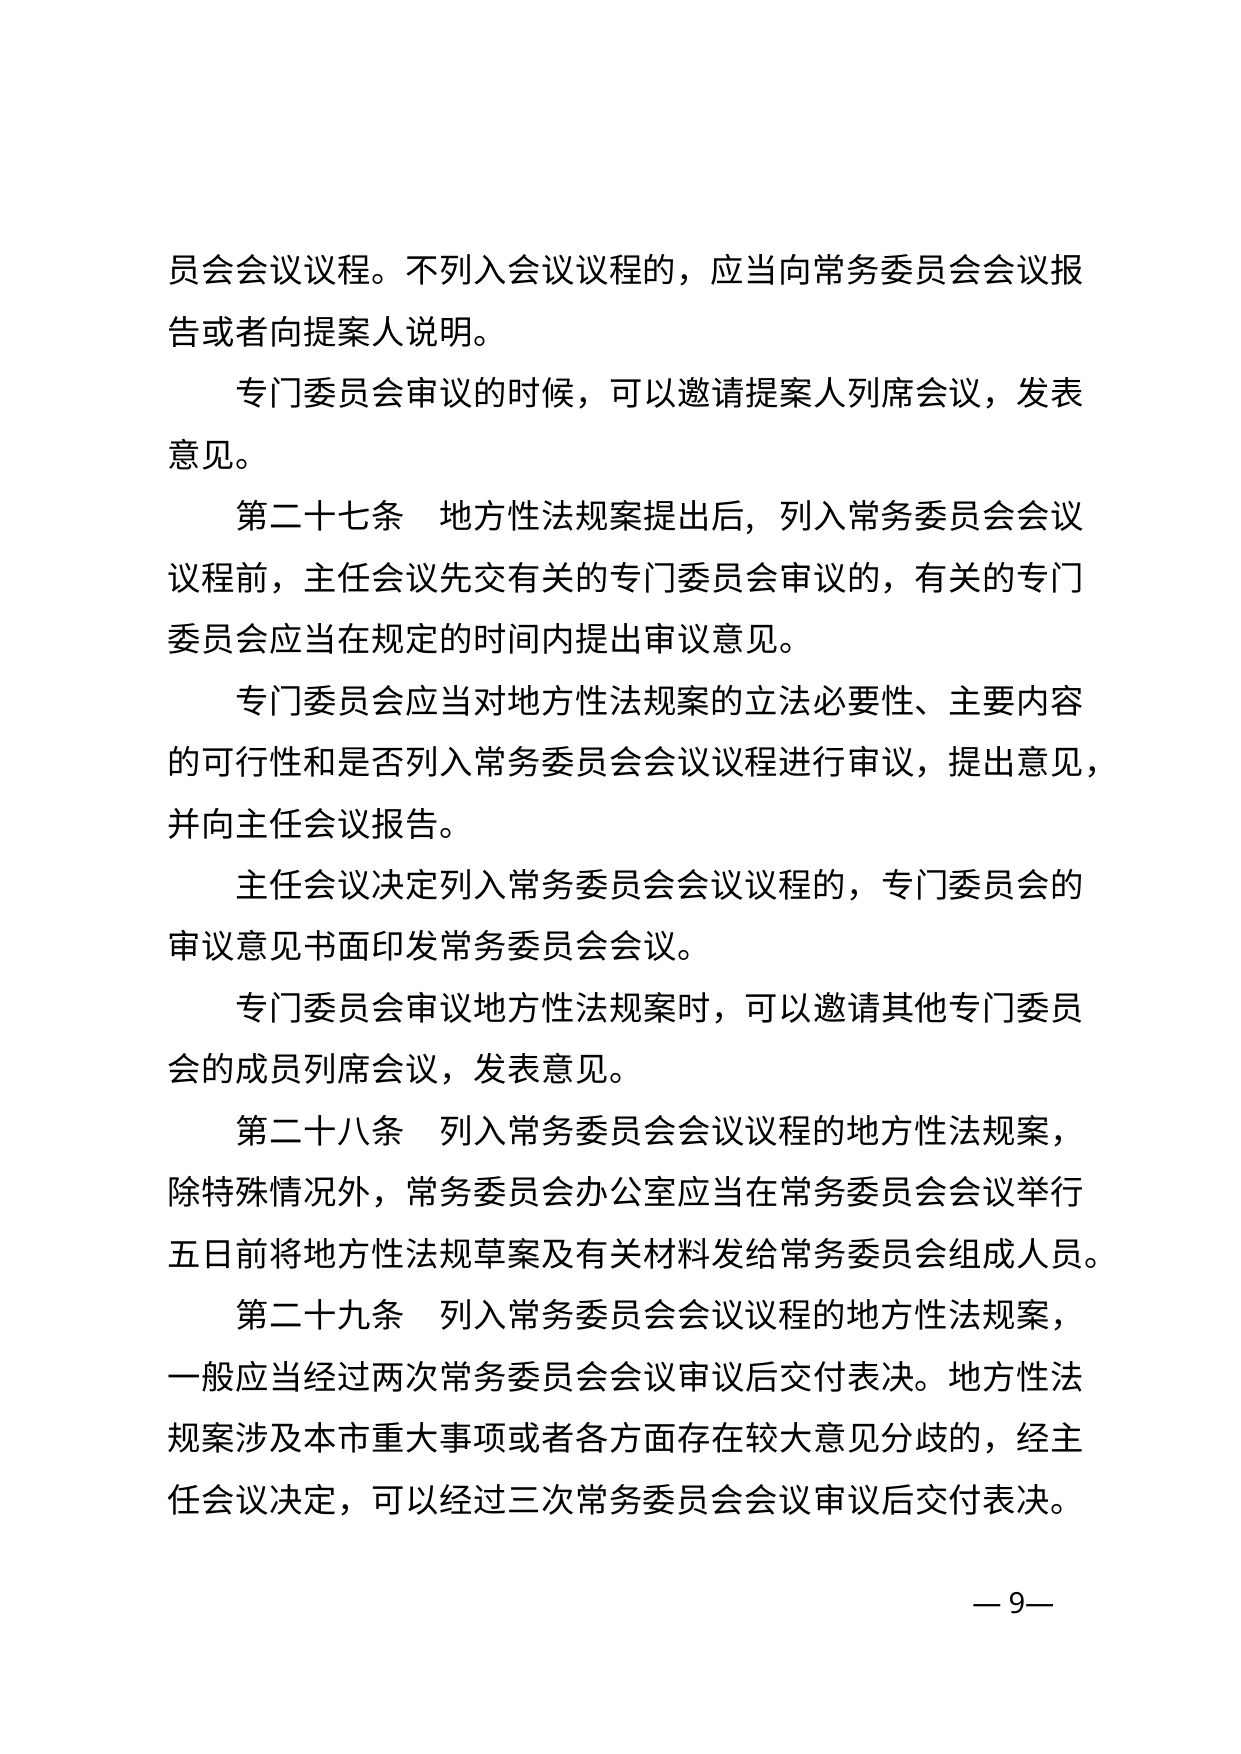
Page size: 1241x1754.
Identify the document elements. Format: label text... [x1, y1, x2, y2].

text 专门委员会应当对地方性法规案的立法必要性、主要内容的可行性和是否列入常务委员会会议议程进行审议，提出意见，并向主任会议报告。 [168, 668, 1084, 852]
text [168, 238, 1084, 361]
text 第二十八条 列入常务委员会会议议程的地方性法规案，除特殊情况外，常务委员会办公室应当在常务委员会会议举行五日前将地方性法规草案及有关材料发给常务委员会组成人员。 [168, 1098, 1084, 1282]
text 主任会议决定列入常务委员会会议议程的，专门委员会的审议意见书面印发常务委员会会议。 [168, 852, 1084, 975]
text 专门委员会审议地方性法规案时，可以邀请其他专门委员会的成员列席会议，发表意见。 [168, 975, 1084, 1098]
text 第二十七条 地方性法规案提出后,列入常务委员会会议议程前，主任会议先交有关的专门委员会审议的，有关的专门委员会应当在规定的时间内提出审议意见。 [168, 483, 1084, 668]
text 专门委员会审议的时候，可以邀请提案人列席会议，发表意见。 [168, 361, 1084, 483]
text 第二十九条 列入常务委员会会议议程的地方性法规案，一般应当经过两次常务委员会会议审议后交付表决。地方性法规案涉及本市重大事项或者各方面存在较大意见分歧的，经主任会议决定，可以经过三次常务委员会会议审议后交付表决。 [168, 1282, 1084, 1528]
